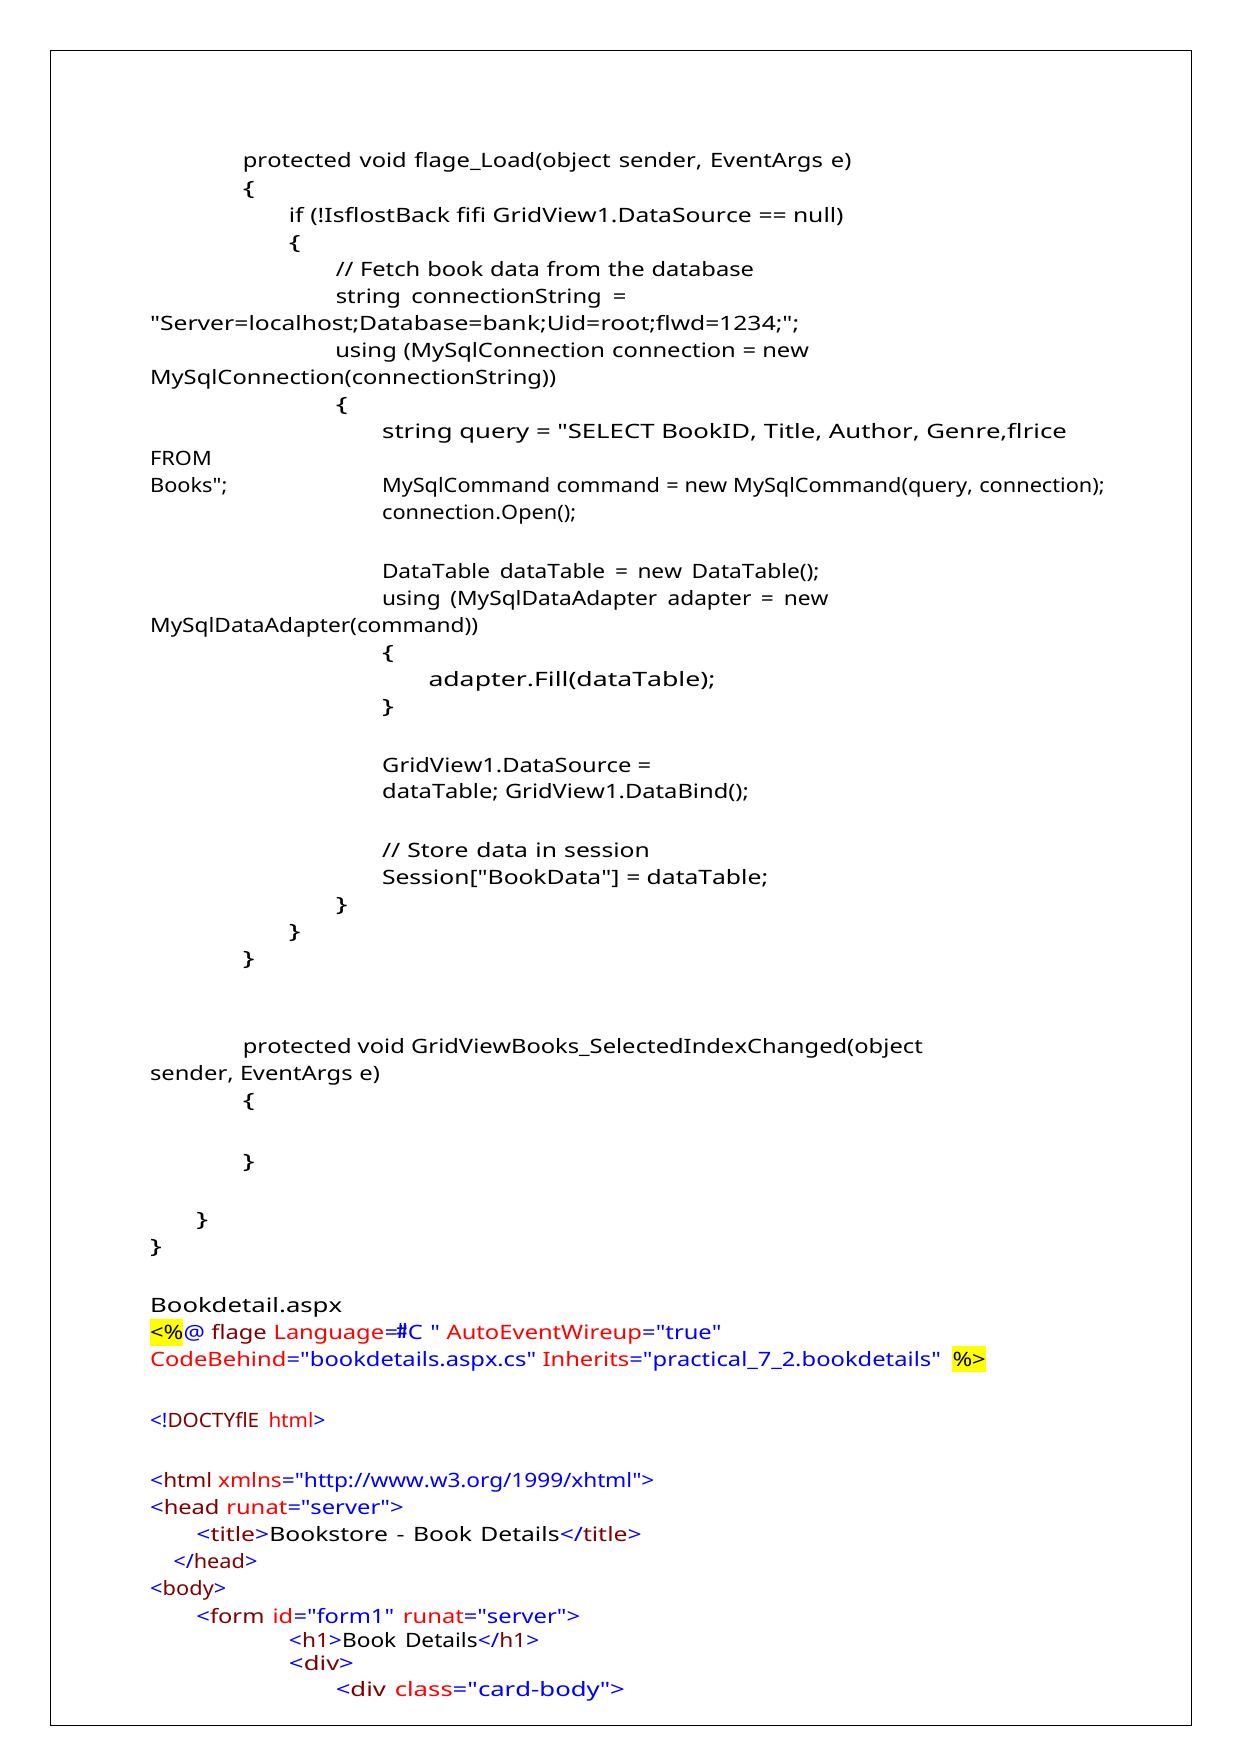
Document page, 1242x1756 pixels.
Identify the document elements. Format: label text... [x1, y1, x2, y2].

text { [289, 228, 1106, 255]
text <form id="form1" runat="server"> [196, 1602, 1106, 1629]
text // Store data in session Session["BookData"] = dataTable; [382, 837, 804, 891]
text GridView1.DataSource = dataTable; GridView1.DataBind(); [382, 751, 764, 805]
text } [336, 891, 1106, 918]
text } [150, 1233, 1106, 1260]
text <head runat="server"> [150, 1494, 1106, 1521]
text <title>Bookstore - Book Details</title> [196, 1521, 1106, 1548]
text } [196, 1206, 1106, 1233]
text if (!IsflostBack fifi GridView1.DataSource == null) [289, 201, 1106, 228]
text using (MySqlConnection connection = new MySqlConnection(connectionString)) [150, 336, 1075, 390]
text { [382, 638, 1106, 665]
text } [382, 692, 1106, 719]
text protected void GridViewBooks_SelectedIndexChanged(object sender, EventArgs e) [150, 1032, 983, 1086]
text FROM Books"; [150, 444, 284, 498]
text <body> [150, 1575, 1106, 1602]
text "Server=localhost;Database=bank;Uid=root;flwd=1234;"; [150, 309, 1106, 336]
text } [243, 945, 1106, 972]
text </head> [173, 1548, 1106, 1575]
text <%@ flage Language="C " AutoEventWireup="true" CodeBehind="bookdetails.aspx.cs" Inherits="practical_7_2.bookdetails" %> [150, 1318, 1075, 1372]
text { [336, 390, 1106, 417]
text // Fetch book data from the database string connectionString = [336, 255, 804, 309]
text protected void flage_Load(object sender, EventArgs e) [243, 147, 1106, 174]
text adapter.Fill(dataTable); [428, 665, 1106, 692]
text <!DOCTYflE html> [150, 1406, 1106, 1433]
text DataTable dataTable = new DataTable(); using (MySqlDataAdapter adapter = new [382, 557, 848, 611]
text { [243, 1086, 1106, 1113]
text Bookdetail.aspx [150, 1292, 1106, 1318]
text } [243, 1147, 1106, 1174]
text string query = "SELECT BookID, Title, Author, Genre,flrice [382, 417, 1106, 444]
text <html xmlns="http://www.w3.org/1999/xhtml"> [150, 1467, 1106, 1494]
text MySqlCommand command = new MySqlCommand(query, connection); connection.Open(); [382, 471, 1106, 525]
text <h1>Book Details</h1> [289, 1629, 1106, 1652]
text MySqlDataAdapter(command)) [150, 611, 1106, 638]
text } [289, 918, 1106, 944]
text <div> [289, 1652, 1106, 1675]
text { [243, 174, 1106, 201]
text <div class="card-body"> [336, 1675, 1106, 1702]
